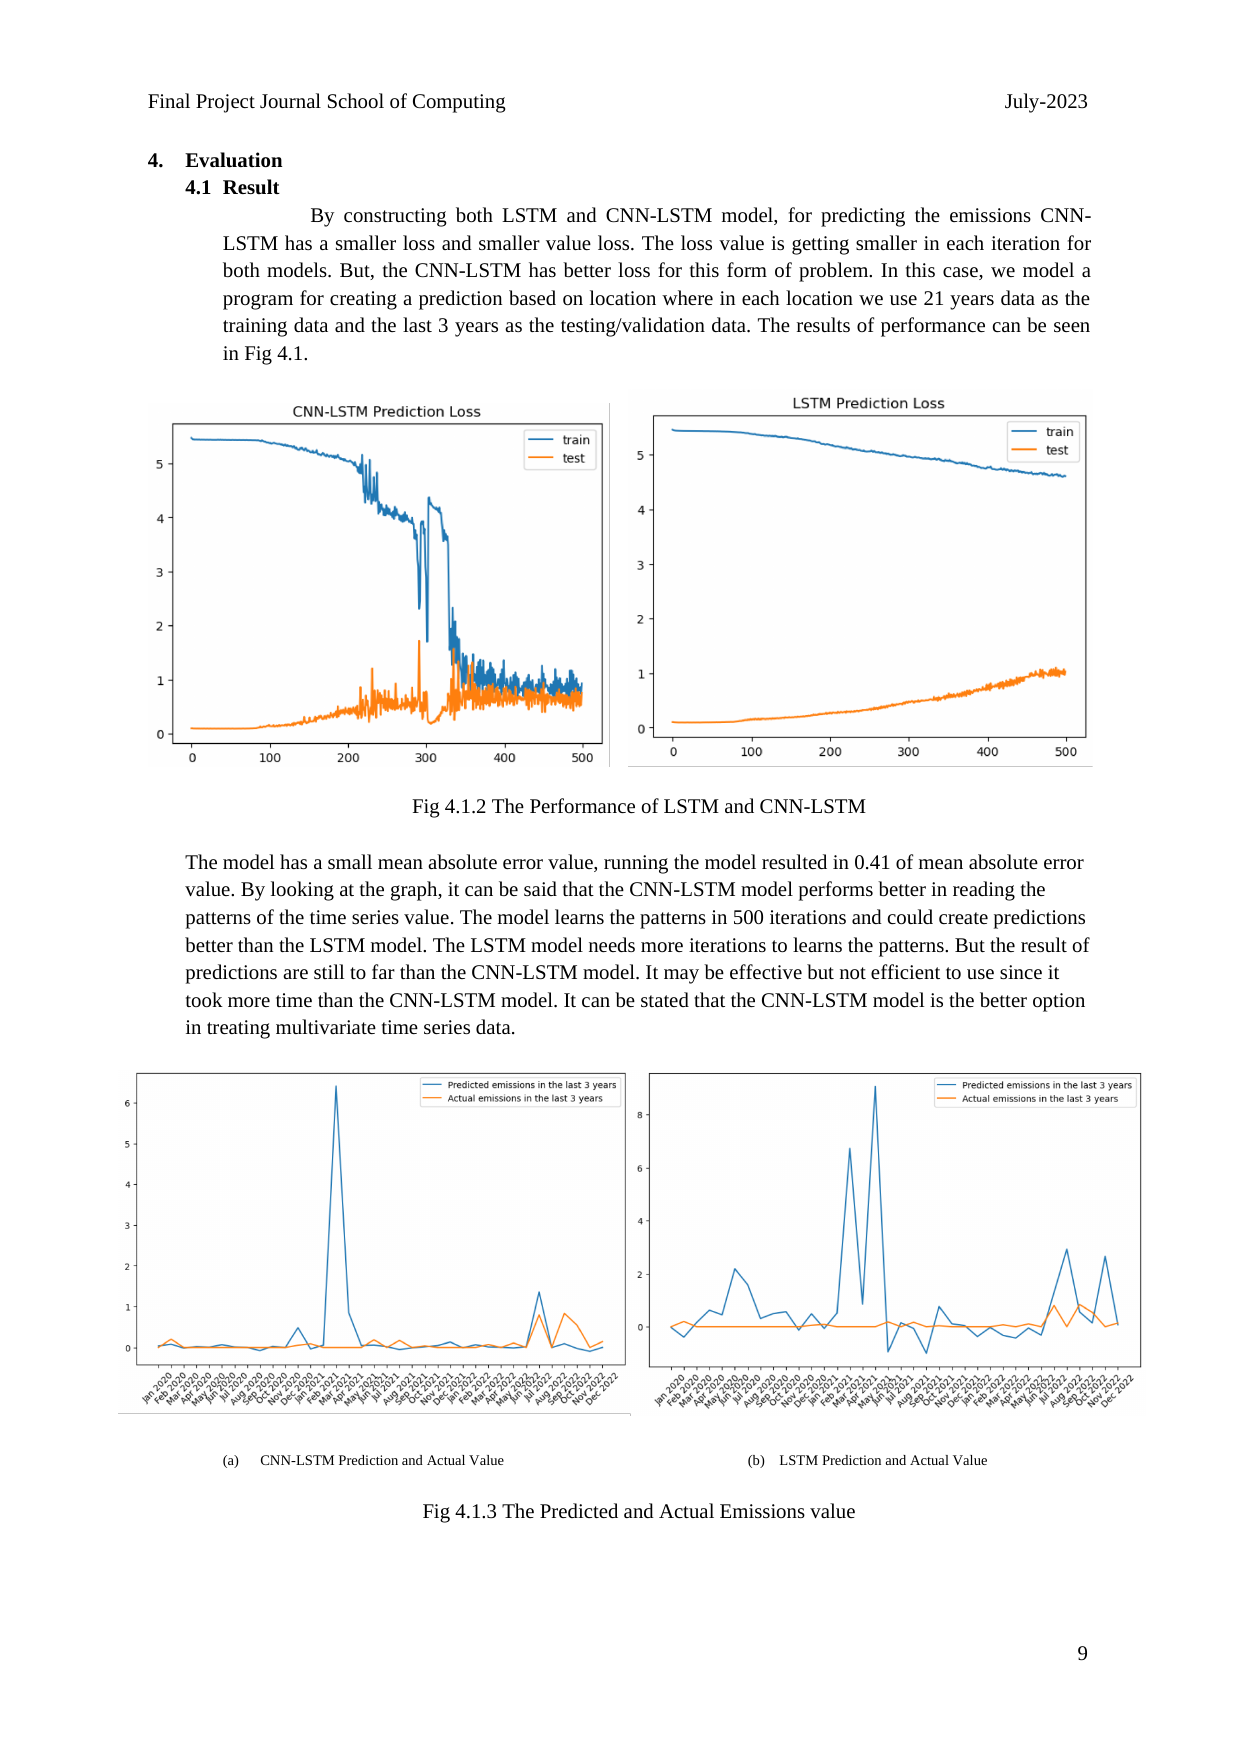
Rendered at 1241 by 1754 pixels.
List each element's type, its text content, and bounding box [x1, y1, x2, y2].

picture [147, 389, 1093, 767]
list Evaluation [148, 148, 1092, 172]
list CNN-LSTM Prediction and Actual Value (b) LSTM Prediction and Actual Value [223, 1452, 1092, 1469]
list The model has a small mean absolute error value, running the model resulted in 0.41 of mean absolute error value. By looking at the graph, it can be said that the CNN-LSTM model performs better in reading the patterns of the time series value. The model learns the patterns in 500 iterations and could create predictions better than the LSTM model. The LSTM model needs more iterations to learns the patterns. But the result of predictions are still to far than the CNN-LSTM model. It may be effective but not efficient to use since it took more time than the CNN-LSTM model. It can be stated that the CNN-LSTM model is the better option in treating multivariate time series data. [185, 850, 1092, 1039]
list By constructing both LSTM and CNN-LSTM model, for predicting the emissions CNN-LSTM has a smaller loss and smaller value loss. The loss value is getting smaller in each iteration for both models. But, the CNN-LSTM has better loss for this form of problem. In this case, we model a program for creating a prediction based on location where in each location we use 21 years data as the training data and the last 3 years as the testing/validation data. The results of performance can be seen in Fig 4.1. [223, 203, 1092, 365]
list Fig 4.1.3 The Predicted and Actual Emissions value [185, 1499, 1092, 1523]
list Result [185, 175, 1092, 199]
picture [118, 1070, 1146, 1416]
list Fig 4.1.2 The Performance of LSTM and CNN-LSTM [185, 794, 1092, 818]
